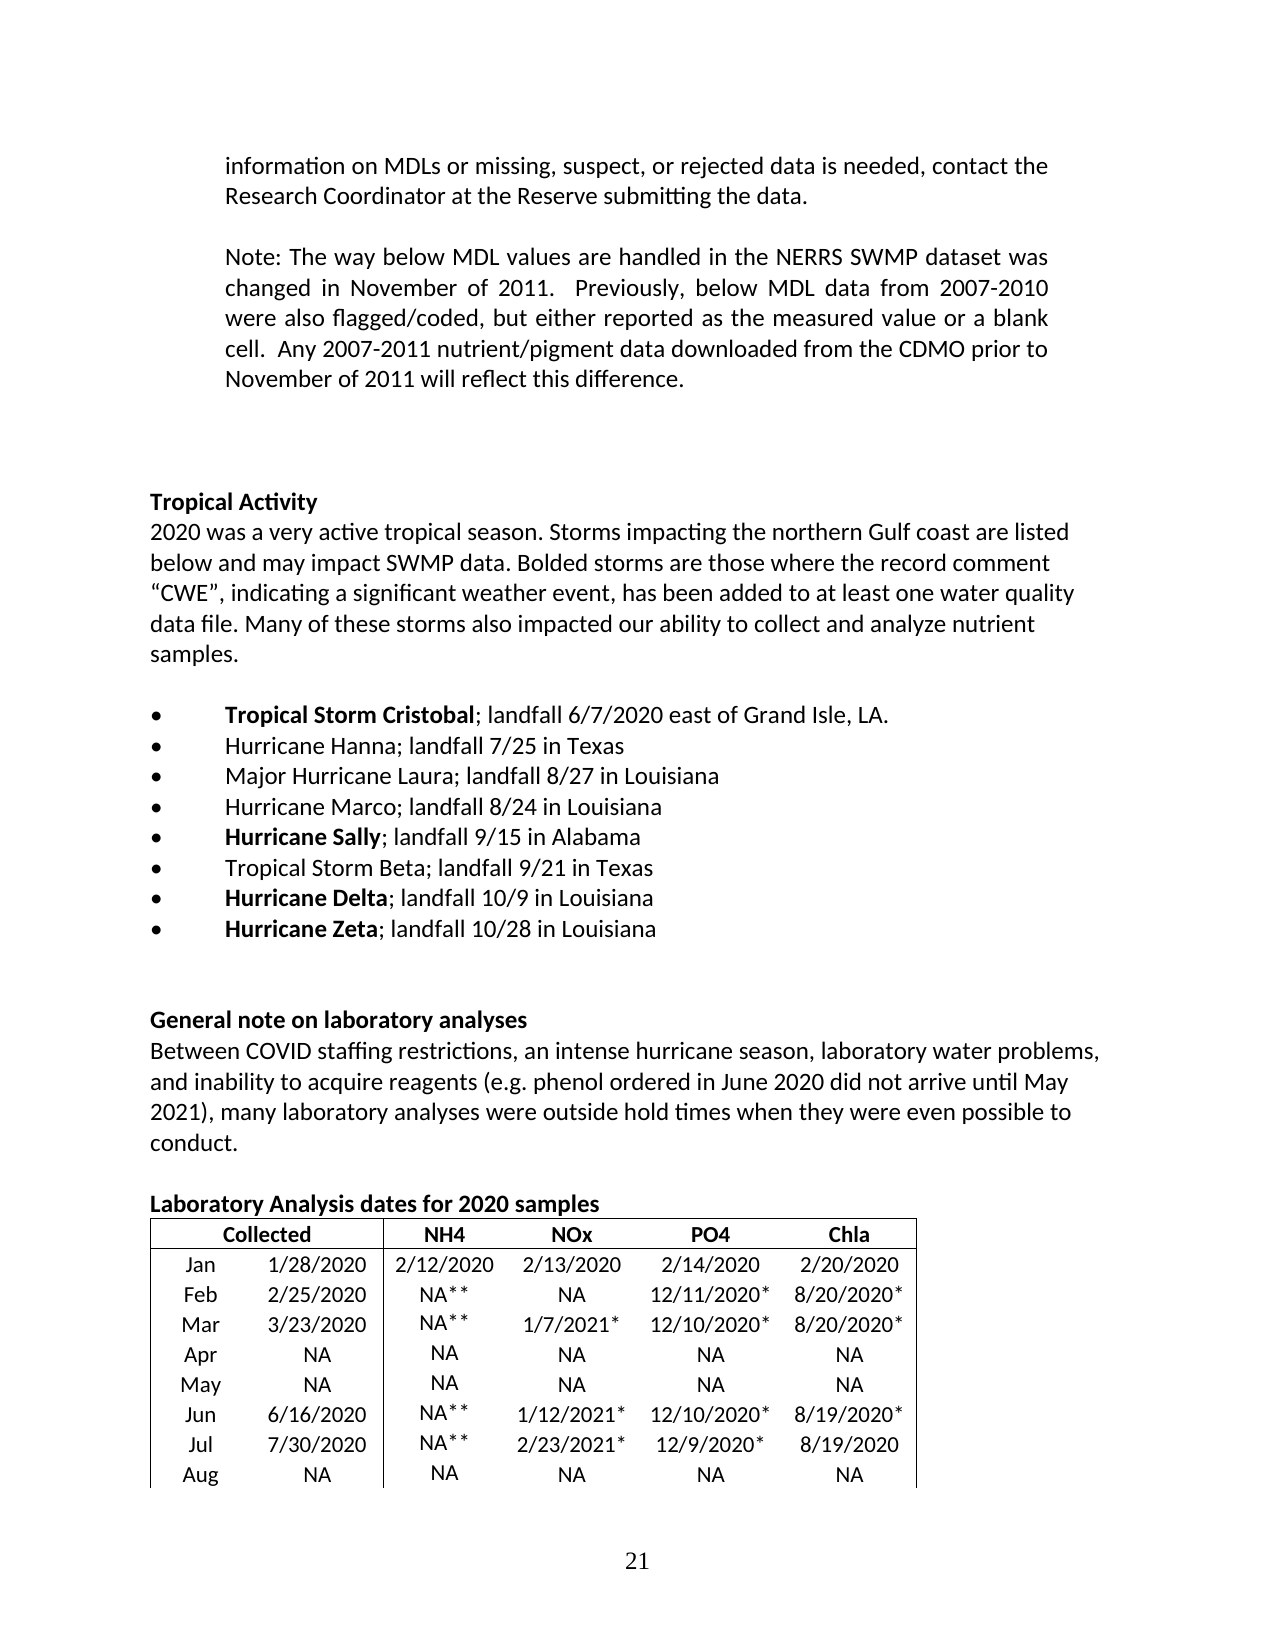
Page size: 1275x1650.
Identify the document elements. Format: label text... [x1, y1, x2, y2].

text • Hurricane Sally; landfall 9/15 in Alabama [150, 821, 1106, 852]
table_header Chla [783, 1219, 916, 1248]
table_cell 12/10/2020* [638, 1308, 783, 1338]
table_cell 8/19/2020* [783, 1398, 916, 1428]
table_cell 2/14/2020 [638, 1249, 783, 1278]
table_cell NA** [384, 1428, 505, 1458]
table_cell NA [783, 1338, 916, 1368]
text • Hurricane Hanna; landfall 7/25 in Texas [150, 730, 1106, 760]
text Note: The way below MDL values are handled in the NERRS SWMP dataset was changed in November of 2011. Previously, below MDL data from 2007-2010 were also flagged/coded, but either reported as the measured value or a blank cell. Any 2007-2011 nutrient/pigment data downloaded from the CDMO prior to November of 2011 will reflect this difference. [225, 242, 1050, 394]
table_header Collected [151, 1219, 383, 1248]
text Between COVID staffing restrictions, an intense hurricane season, laboratory water problems, and inability to acquire reagents (e.g. phenol ordered in June 2020 did not arrive until May 2021), many laboratory analyses were outside hold times when they were even possible to conduct. [150, 1035, 1106, 1157]
table_cell 2/25/2020 [250, 1278, 383, 1308]
table_cell May [151, 1368, 250, 1398]
table_cell NA [250, 1458, 383, 1488]
table_cell NA [638, 1458, 783, 1488]
table_cell 7/30/2020 [250, 1428, 383, 1458]
table_cell Aug [151, 1458, 250, 1488]
table_cell NA [783, 1368, 916, 1398]
table_cell NA** [384, 1398, 505, 1428]
table_cell NA [638, 1368, 783, 1398]
table_header NOx [505, 1219, 638, 1248]
table_cell NA [505, 1368, 638, 1398]
table_cell Apr [151, 1338, 250, 1368]
table_cell NA [505, 1338, 638, 1368]
text 2020 was a very active tropical season. Storms impacting the northern Gulf coast are listed below and may impact SWMP data. Bolded storms are those where the record comment “CWE”, indicating a significant weather event, has been added to at least one water quality data file. Many of these storms also impacted our ability to collect and analyze nutrient samples. [150, 516, 1106, 669]
text Tropical Activity [150, 486, 1106, 516]
table_cell 12/9/2020* [638, 1428, 783, 1458]
table_cell NA** [384, 1308, 505, 1338]
table_cell 1/28/2020 [250, 1249, 383, 1278]
table_cell NA [384, 1368, 505, 1398]
table_cell Jan [151, 1249, 250, 1278]
table_header PO4 [638, 1219, 783, 1248]
table_cell 2/23/2021* [505, 1428, 638, 1458]
table_cell NA [250, 1338, 383, 1368]
table_cell 8/20/2020* [783, 1278, 916, 1308]
table_cell 3/23/2020 [250, 1308, 383, 1338]
text Laboratory Analysis dates for 2020 samples [150, 1188, 1106, 1218]
table_cell NA [783, 1458, 916, 1488]
table_cell 1/12/2021* [505, 1398, 638, 1428]
table_cell 8/20/2020* [783, 1308, 916, 1338]
table_cell NA** [384, 1278, 505, 1308]
table_cell 12/11/2020* [638, 1278, 783, 1308]
table_cell 6/16/2020 [250, 1398, 383, 1428]
text • Hurricane Zeta; landfall 10/28 in Louisiana [150, 913, 1106, 943]
text • Tropical Storm Beta; landfall 9/21 in Texas [150, 852, 1106, 882]
table_cell Jul [151, 1428, 250, 1458]
table_cell NA [384, 1458, 505, 1488]
table_cell 2/20/2020 [783, 1249, 916, 1278]
table_cell 12/10/2020* [638, 1398, 783, 1428]
table_cell NA [505, 1278, 638, 1308]
text • Tropical Storm Cristobal; landfall 6/7/2020 east of Grand Isle, LA. [150, 699, 1106, 730]
table_cell NA [384, 1338, 505, 1368]
text • Major Hurricane Laura; landfall 8/27 in Louisiana [150, 760, 1106, 791]
text • Hurricane Delta; landfall 10/9 in Louisiana [150, 882, 1106, 913]
table_cell NA [250, 1368, 383, 1398]
table_cell 2/12/2020 [384, 1249, 505, 1278]
text General note on laboratory analyses [150, 1004, 1106, 1035]
table_cell NA [505, 1458, 638, 1488]
table_cell Mar [151, 1308, 250, 1338]
table_cell 2/13/2020 [505, 1249, 638, 1278]
table_cell NA [638, 1338, 783, 1368]
table_cell Jun [151, 1398, 250, 1428]
table_header NH4 [384, 1219, 505, 1248]
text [225, 150, 1050, 211]
table_cell 8/19/2020 [783, 1428, 916, 1458]
table_cell Feb [151, 1278, 250, 1308]
text • Hurricane Marco; landfall 8/24 in Louisiana [150, 791, 1106, 821]
table_cell 1/7/2021* [505, 1308, 638, 1338]
